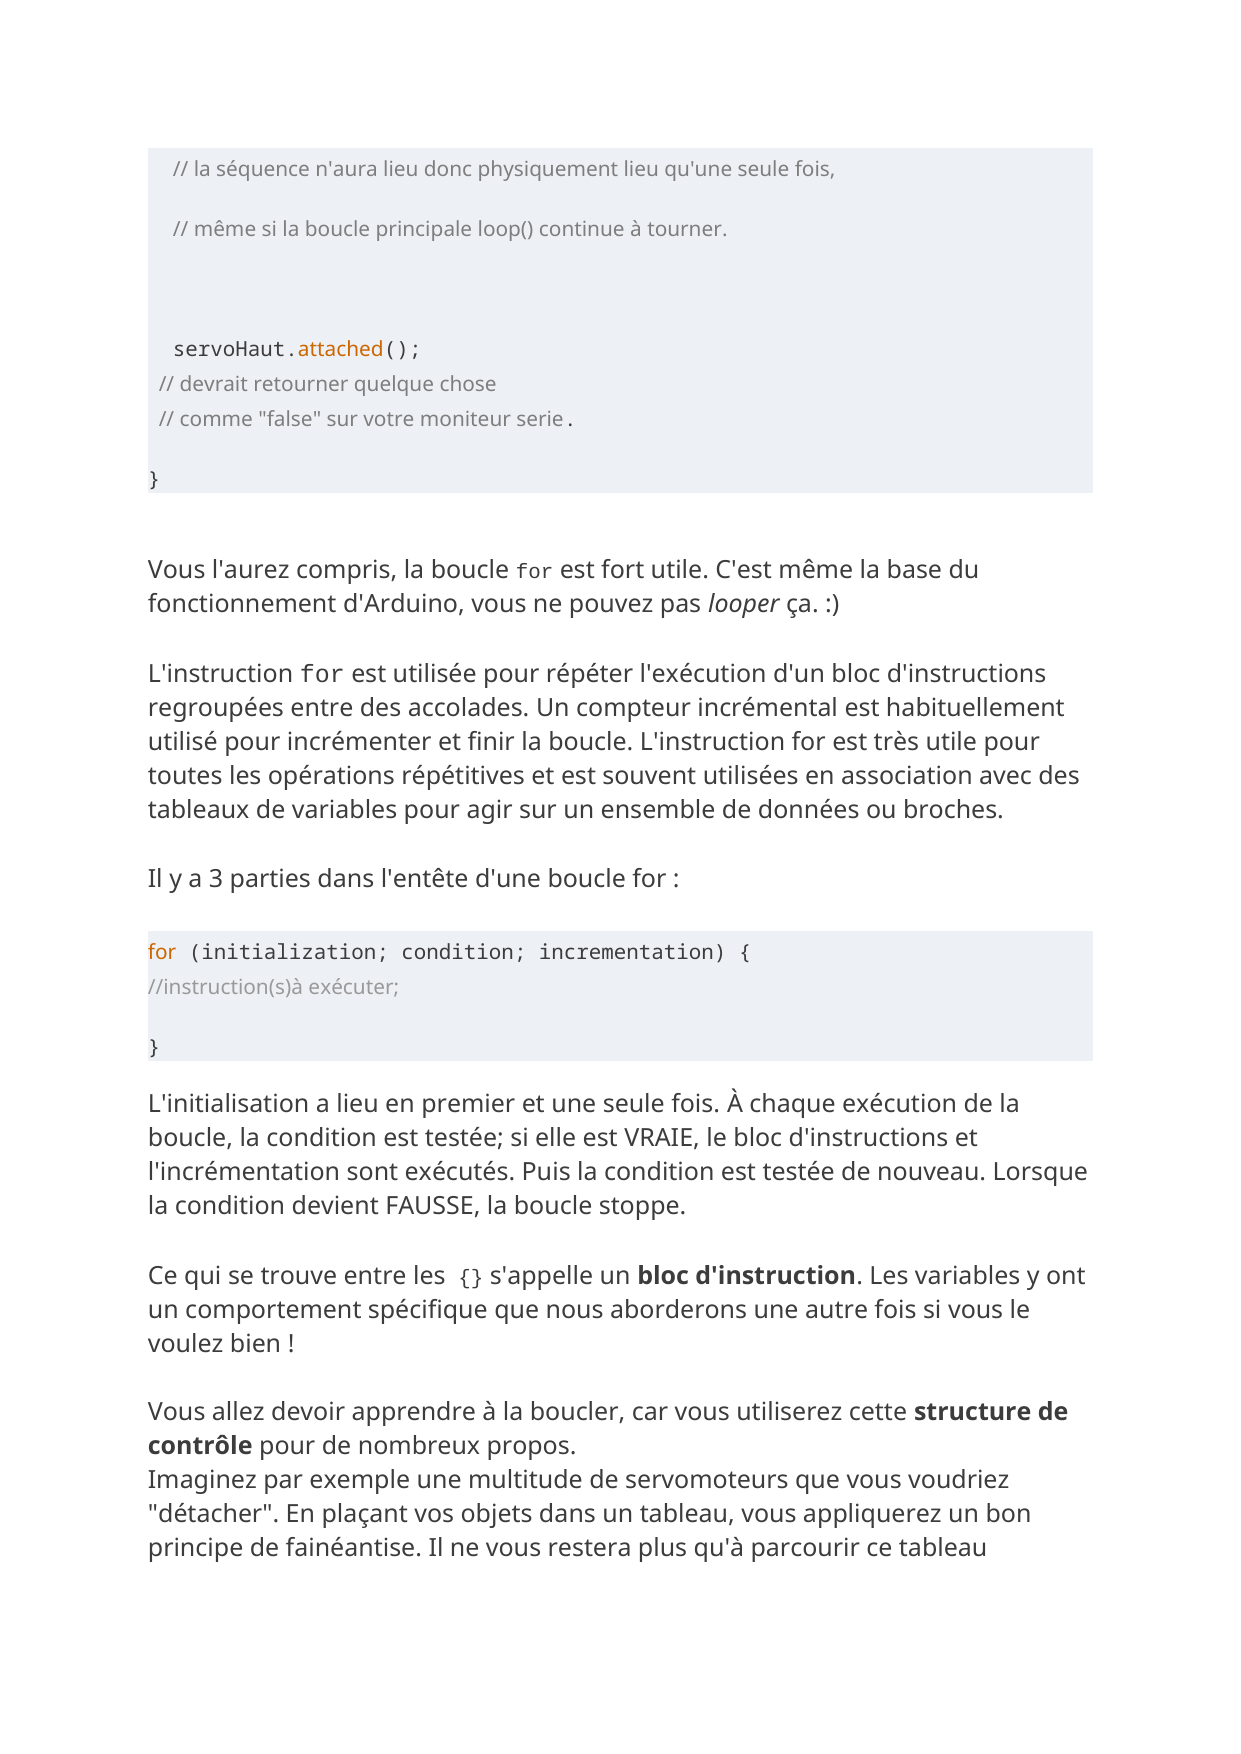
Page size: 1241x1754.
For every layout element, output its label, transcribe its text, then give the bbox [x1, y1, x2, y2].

text // la séquence n'aura lieu donc physiquement lieu qu'une seule fois, [148, 148, 1093, 183]
text L'instruction for est utilisée pour répéter l'exécution d'un bloc d'instructions regroupées entre des accolades. Un compteur incrémental est habituellement utilisé pour incrémenter et finir la boucle. L'instruction for est très utile pour toutes les opérations répétitives et est souvent utilisées en association avec des tableaux de variables pour agir sur un ensemble de données ou broches. [148, 655, 1093, 826]
text for (initialization; condition; incrementation) { //instruction(s)à exécuter; [148, 931, 1093, 1001]
text L'initialisation a lieu en premier et une seule fois. À chaque exécution de la boucle, la condition est testée; si elle est VRAIE, le bloc d'instructions et l'incrémentation sont exécutés. Puis la condition est testée de nouveau. Lorsque la condition devient FAUSSE, la boucle stoppe. [148, 1086, 1093, 1222]
text // même si la boucle principale loop() continue à tourner. [148, 208, 1093, 243]
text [148, 1257, 1093, 1564]
text Vous l'aurez compris, la boucle for est fort utile. C'est même la base du fonctionnement d'Arduino, vous ne pouvez pas looper ça. :) [148, 518, 1093, 620]
text } [148, 458, 1093, 493]
text } [148, 1026, 1093, 1061]
text servoHaut.attached(); // devrait retourner quelque chose // comme "false" sur votre moniteur serie. [148, 328, 1093, 433]
text Il y a 3 parties dans l'entête d'une boucle for : [148, 861, 1093, 895]
